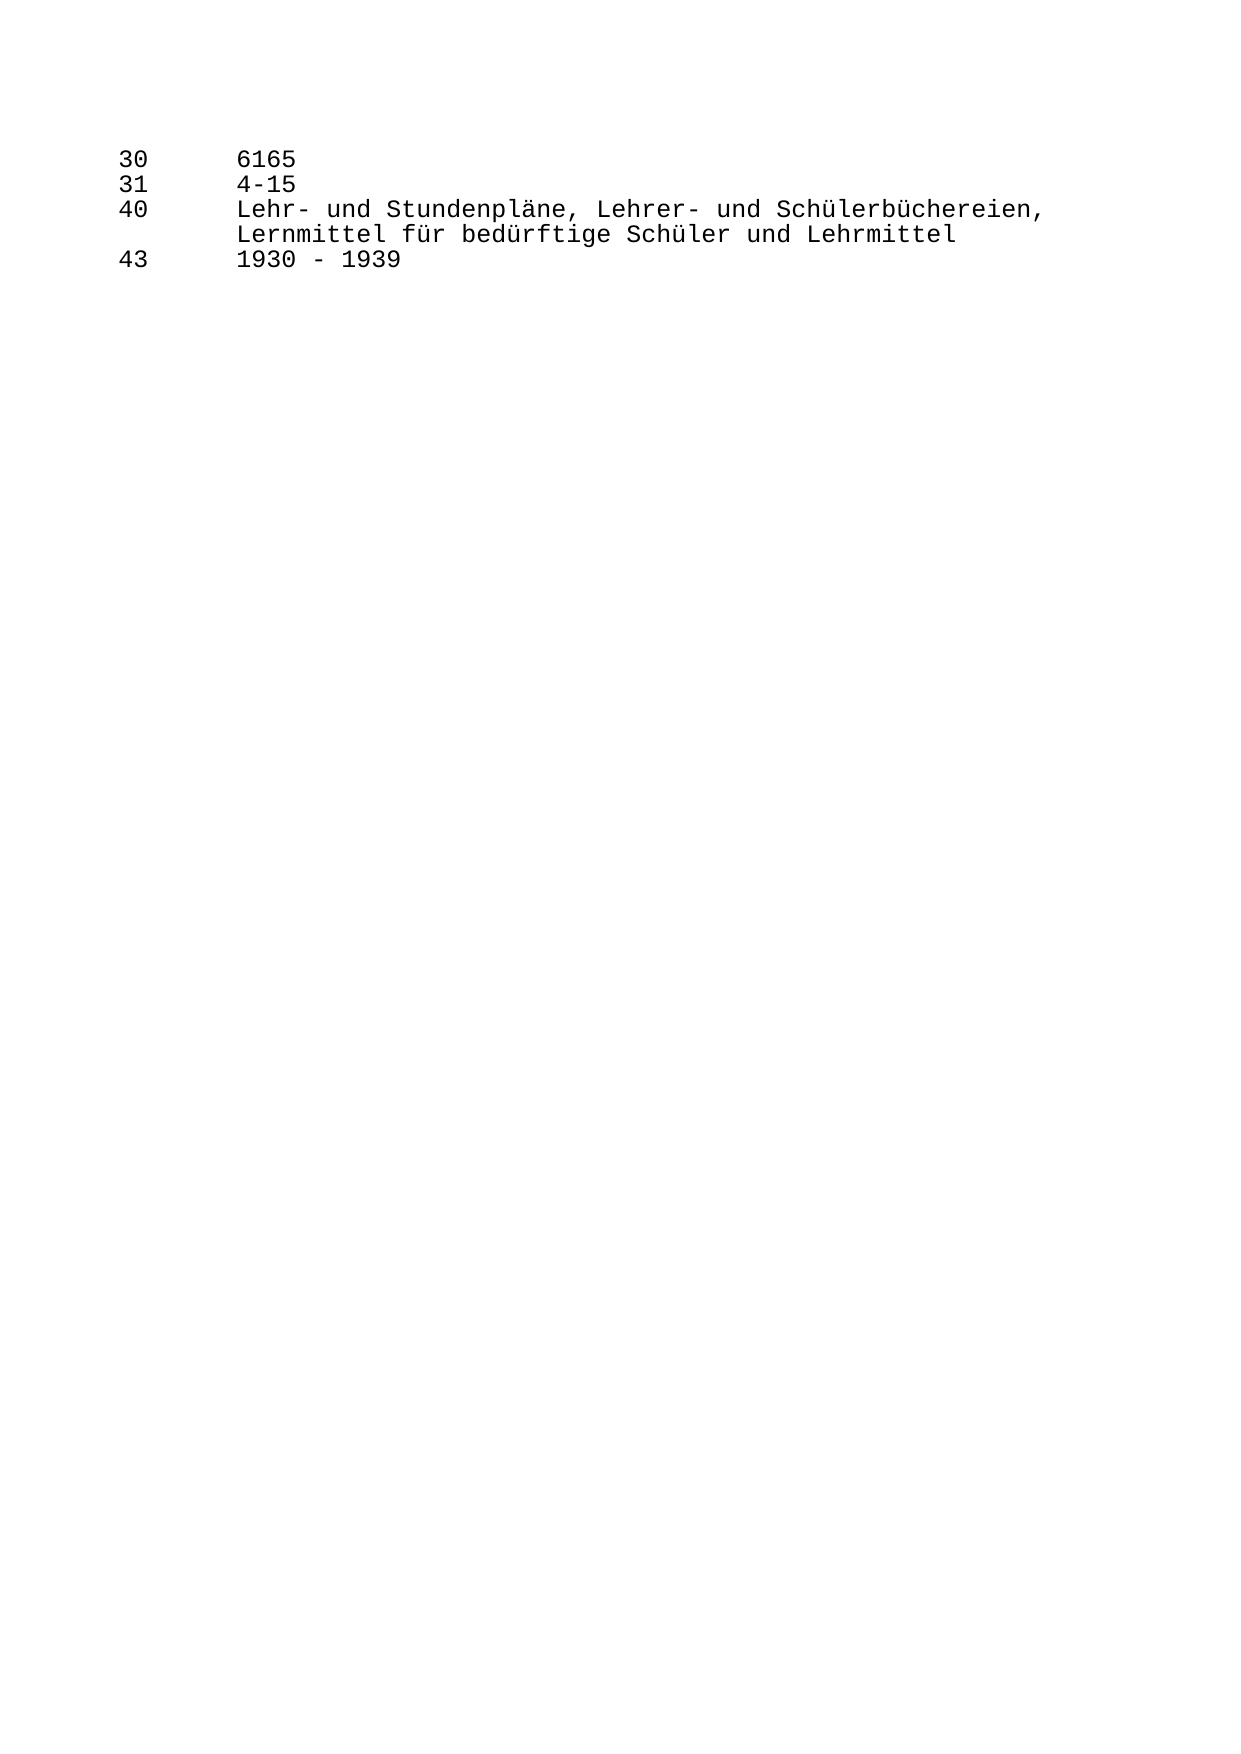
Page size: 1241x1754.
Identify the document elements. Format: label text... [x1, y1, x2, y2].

text 43 1930 - 1939 [118, 248, 1122, 273]
text 30 6165 [118, 148, 1122, 173]
text 31 4-15 [118, 173, 1122, 198]
text 40 Lehr- und Stundenpläne, s[Lehrer<bücherei>]s- und s[Schülerbücherei]sen, Lernmittel für bedürftige Schüler und Lehrmittel [118, 198, 1122, 248]
